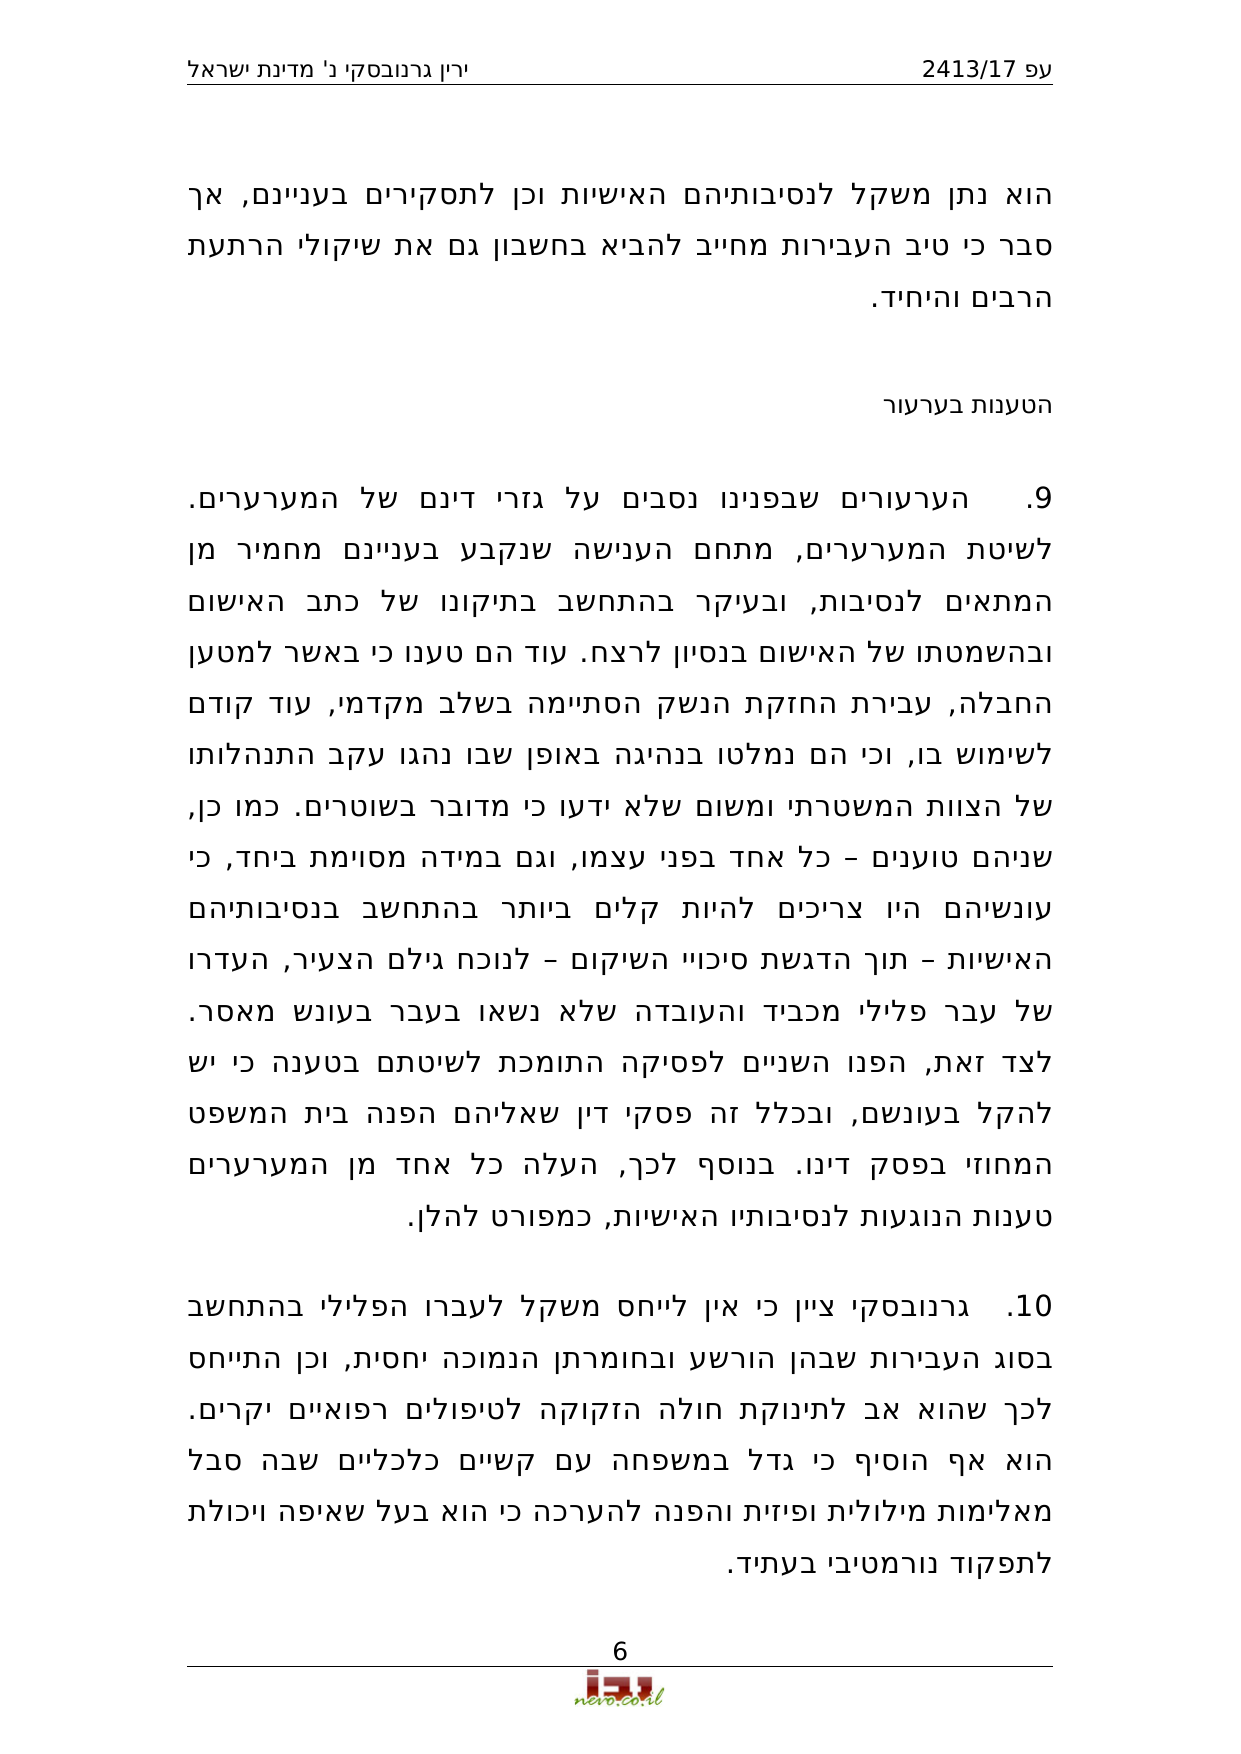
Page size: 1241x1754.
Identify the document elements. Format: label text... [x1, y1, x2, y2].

text 9. הערעורים שבפנינו נסבים על גזרי דינם של המערערים. לשיטת המערערים, מתחם הענישה שנקבע בעניינם מחמיר מן המתאים לנסיבות, ובעיקר בהתחשב בתיקונו של כתב האישום ובהשמטתו של האישום בנסיון לרצח. עוד הם טענו כי באשר למטען החבלה, עבירת החזקת הנשק הסתיימה בשלב מקדמי, עוד קודם לשימוש בו, וכי הם נמלטו בנהיגה באופן שבו נהגו עקב התנהלותו של הצוות המשטרתי ומשום שלא ידעו כי מדובר בשוטרים. כמו כן, שניהם טוענים – כל אחד בפני עצמו, וגם במידה מסוימת ביחד, כי עונשיהם היו צריכים להיות קלים ביותר בהתחשב בנסיבותיהם האישיות – תוך הדגשת סיכויי השיקום – לנוכח גילם הצעיר, העדרו של עבר פלילי מכביד והעובדה שלא נשאו בעבר בעונש מאסר. לצד זאת, הפנו השניים לפסיקה התומכת לשיטתם בטענה כי יש להקל בעונשם, ובכלל זה פסקי דין שאליהם הפנה בית המשפט המחוזי בפסק דינו. בנוסף לכך, העלה כל אחד מן המערערים טענות הנוגעות לנסיבותיו האישיות, כמפורט להלן. [187, 481, 1053, 1233]
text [187, 177, 1053, 314]
picture [574, 1669, 666, 1707]
text 10. גרנובסקי ציין כי אין לייחס משקל לעברו הפלילי בהתחשב בסוג העבירות שבהן הורשע ובחומרתן הנמוכה יחסית, וכן התייחס לכך שהוא אב לתינוקת חולה הזקוקה לטיפולים רפואיים יקרים. הוא אף הוסיף כי גדל במשפחה עם קשיים כלכליים שבה סבל מאלימות מילולית ופיזית והפנה להערכה כי הוא בעל שאיפה ויכולת לתפקוד נורמטיבי בעתיד. [187, 1289, 1053, 1580]
text הטענות בערעור [187, 391, 1053, 420]
